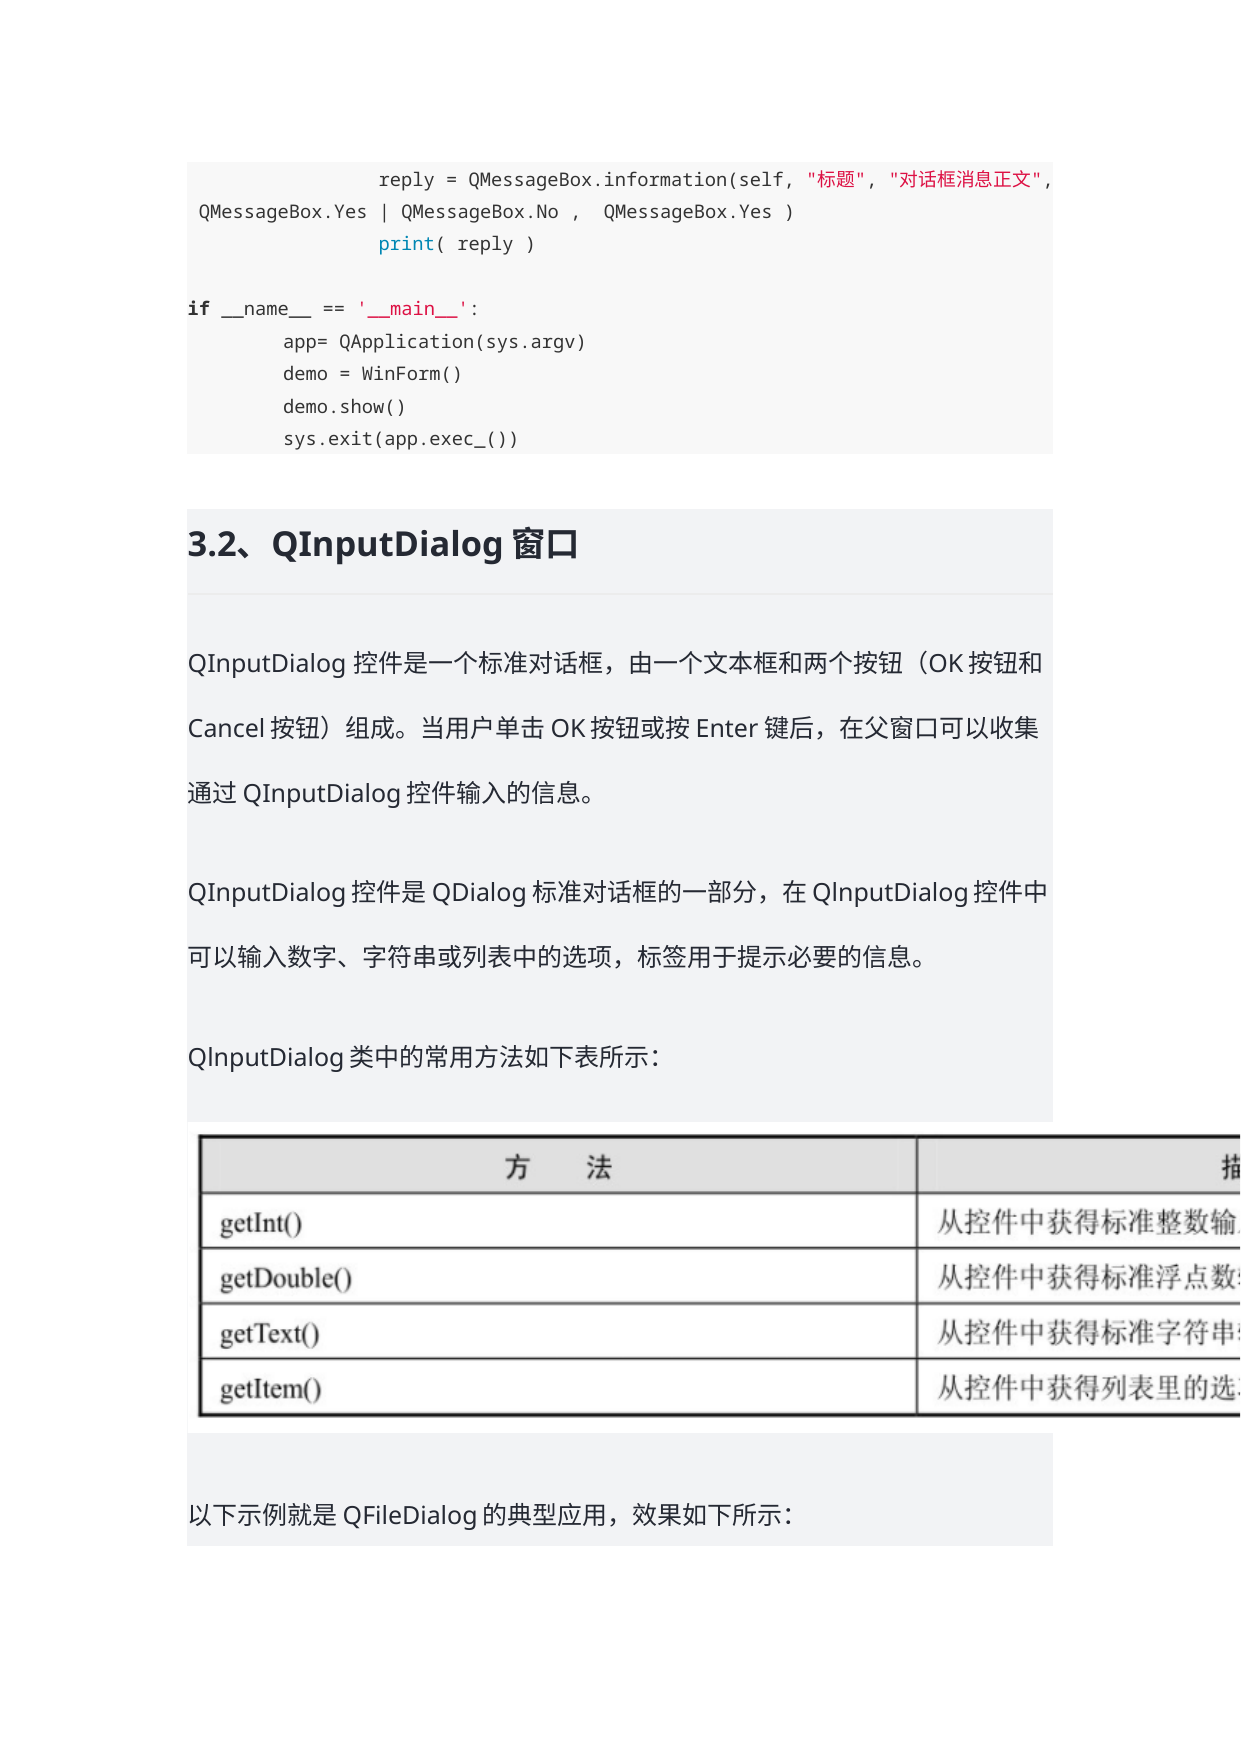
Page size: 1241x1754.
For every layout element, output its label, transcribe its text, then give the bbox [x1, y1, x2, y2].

text 以下示例就是QFileDialog的典型应用，效果如下所示： [187, 1481, 1053, 1546]
text app= QApplication(sys.argv) [187, 324, 1053, 357]
text QlnputDialog类中的常用方法如下表所示： [187, 1023, 1053, 1088]
text QInputDialog控件是QDialog标准对话框的一部分，在QlnputDialog控件中可以输入数字、字符串或列表中的选项，标签用于提示必要的信息。 [187, 858, 1053, 988]
text print( reply ) [187, 227, 1053, 259]
text 3.2、QInputDialog窗口 [187, 509, 1053, 594]
text demo = WinForm() [187, 357, 1053, 389]
text reply = QMessageBox.information(self, "标题", "对话框消息正文", QMessageBox.Yes | QMessageBox.No , QMessageBox.Yes ) [187, 162, 1053, 227]
text demo.show() [187, 389, 1053, 422]
text sys.exit(app.exec_()) [187, 422, 1053, 454]
picture [187, 1122, 1241, 1433]
text if __name__ == '__main__': [187, 292, 1053, 324]
text QInputDialog 控件是一个标准对话框，由一个文本框和两个按钮（OK按钮和Cancel按钮）组成。当用户单击OK按钮或按Enter 键后，在父窗口可以收集通过QInputDialog控件输入的信息。 [187, 629, 1053, 824]
